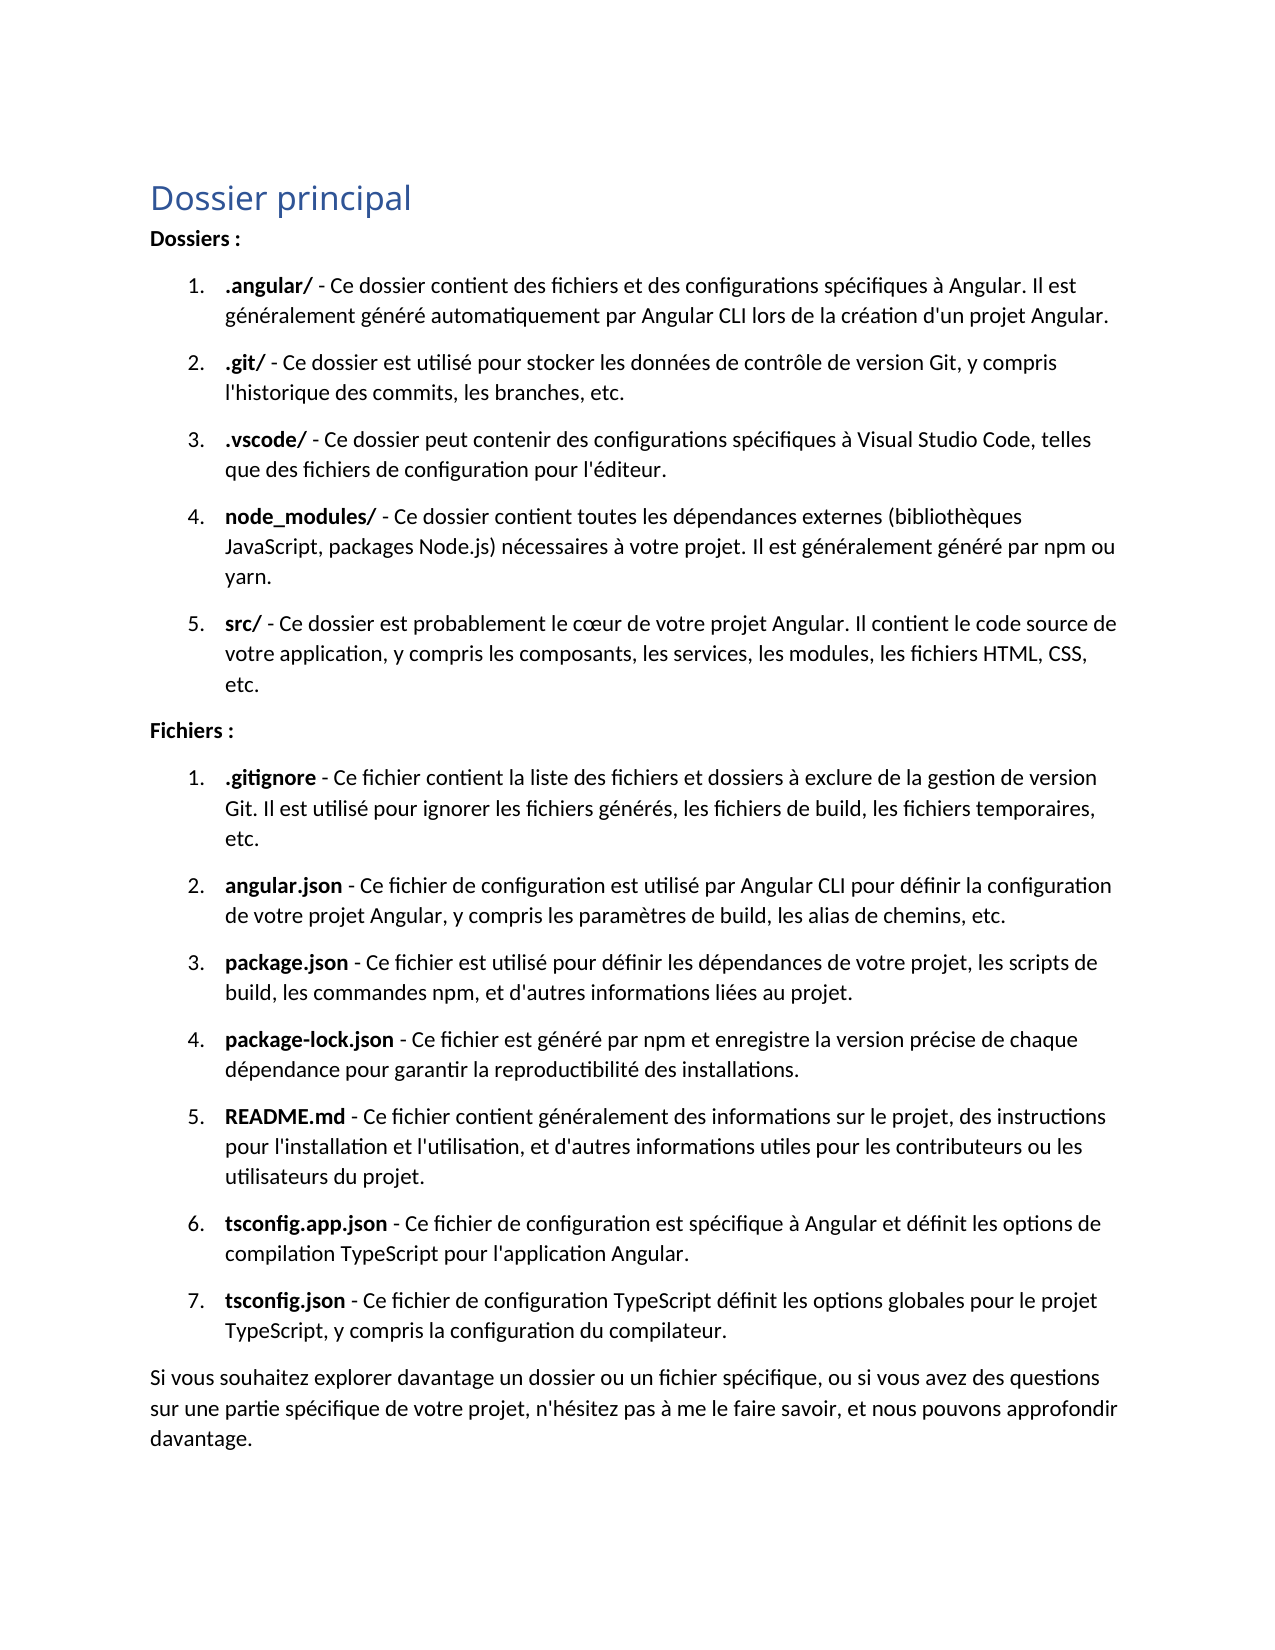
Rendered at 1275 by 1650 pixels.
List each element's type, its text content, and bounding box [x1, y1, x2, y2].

list tsconfig.json - Ce fichier de configuration TypeScript définit les options globales pour le projet TypeScript, y compris la configuration du compilateur. [187, 1286, 1125, 1345]
list .gitignore - Ce fichier contient la liste des fichiers et dossiers à exclure de la gestion de version Git. Il est utilisé pour ignorer les fichiers générés, les fichiers de build, les fichiers temporaires, etc. [187, 763, 1125, 852]
text Si vous souhaitez explorer davantage un dossier ou un fichier spécifique, ou si vous avez des questions sur une partie spécifique de votre projet, n'hésitez pas à me le faire savoir, et nous pouvons approfondir davantage. [150, 1363, 1125, 1452]
subtitle Dossier principal [150, 175, 1125, 220]
list package-lock.json - Ce fichier est généré par npm et enregistre la version précise de chaque dépendance pour garantir la reproductibilité des installations. [187, 1025, 1125, 1083]
list src/ - Ce dossier est probablement le cœur de votre projet Angular. Il contient le code source de votre application, y compris les composants, les services, les modules, les fichiers HTML, CSS, etc. [187, 609, 1125, 698]
list README.md - Ce fichier contient généralement des informations sur le projet, des instructions pour l'installation et l'utilisation, et d'autres informations utiles pour les contributeurs ou les utilisateurs du projet. [187, 1102, 1125, 1191]
text Fichiers : [150, 717, 1125, 745]
list angular.json - Ce fichier de configuration est utilisé par Angular CLI pour définir la configuration de votre projet Angular, y compris les paramètres de build, les alias de chemins, etc. [187, 871, 1125, 929]
list .vscode/ - Ce dossier peut contenir des configurations spécifiques à Visual Studio Code, telles que des fichiers de configuration pour l'éditeur. [187, 425, 1125, 483]
list tsconfig.app.json - Ce fichier de configuration est spécifique à Angular et définit les options de compilation TypeScript pour l'application Angular. [187, 1209, 1125, 1268]
list node_modules/ - Ce dossier contient toutes les dépendances externes (bibliothèques JavaScript, packages Node.js) nécessaires à votre projet. Il est généralement généré par npm ou yarn. [187, 502, 1125, 591]
list .angular/ - Ce dossier contient des fichiers et des configurations spécifiques à Angular. Il est généralement généré automatiquement par Angular CLI lors de la création d'un projet Angular. [187, 271, 1125, 329]
list package.json - Ce fichier est utilisé pour définir les dépendances de votre projet, les scripts de build, les commandes npm, et d'autres informations liées au projet. [187, 948, 1125, 1006]
list .git/ - Ce dossier est utilisé pour stocker les données de contrôle de version Git, y compris l'historique des commits, les branches, etc. [187, 348, 1125, 406]
text Dossiers : [150, 224, 1125, 252]
